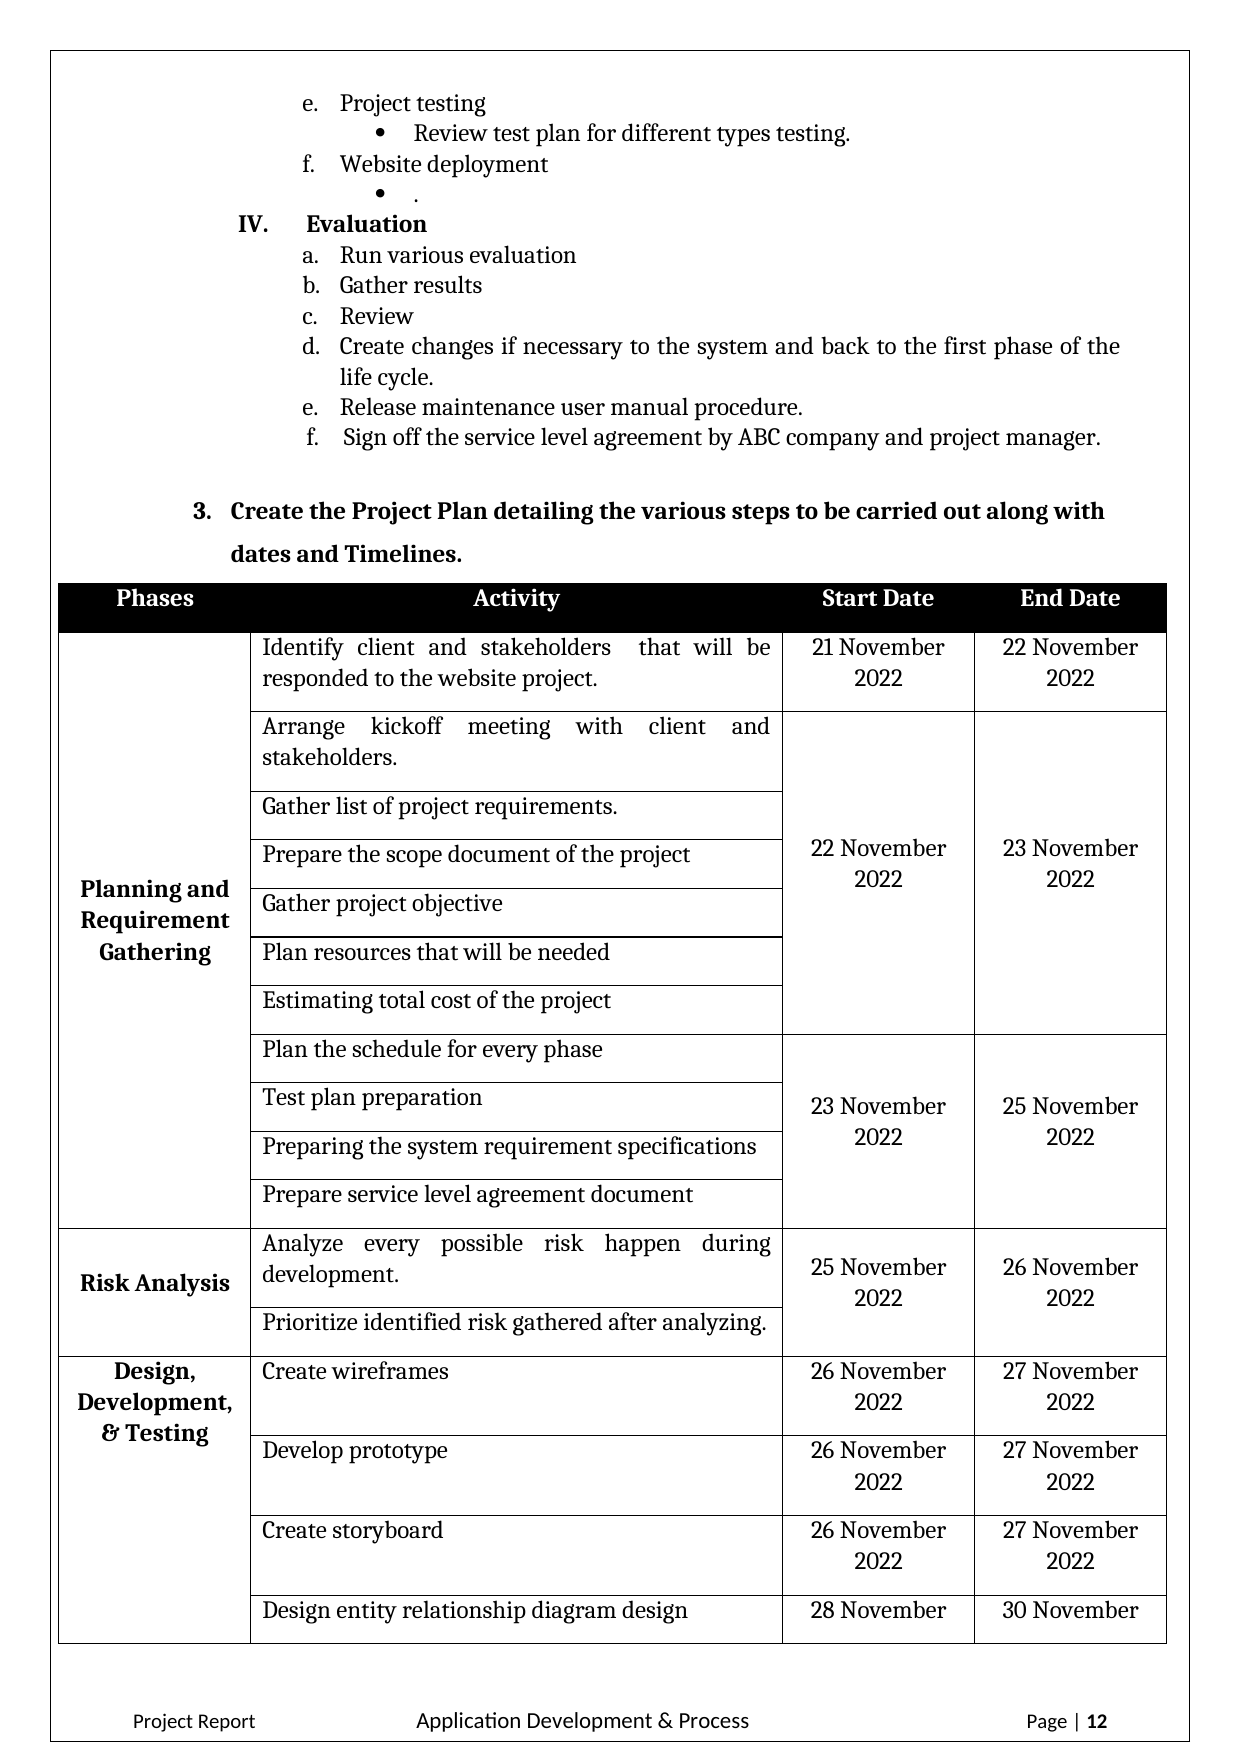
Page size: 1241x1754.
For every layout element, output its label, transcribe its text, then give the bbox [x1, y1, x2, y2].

table_cell Estimating total cost of the project [251, 986, 782, 1033]
table_cell Create storyboard [251, 1516, 782, 1594]
table_header Start Date [783, 584, 974, 632]
list Run various evaluation [302, 241, 1122, 269]
table_cell 25 November 2022 [975, 1035, 1166, 1228]
list Review [302, 302, 1122, 330]
list Release maintenance user manual procedure. [302, 393, 1122, 422]
table_cell Risk Analysis [59, 1229, 250, 1356]
table_cell Gather list of project requirements. [251, 792, 782, 839]
list Evaluation [268, 210, 1122, 239]
table_cell Create wireframes [251, 1357, 782, 1435]
list Gather results [302, 271, 1122, 300]
table_cell Preparing the system requirement specifications [251, 1132, 782, 1179]
table_cell Prioritize identified risk gathered after analyzing. [251, 1308, 782, 1356]
table_cell 23 November 2022 [975, 712, 1166, 1033]
table_cell Design, Development, & Testing [59, 1357, 250, 1643]
table_header Activity [251, 584, 782, 632]
table_cell 26 November 2022 [975, 1229, 1166, 1356]
list Website deployment [302, 149, 1122, 178]
list . [376, 180, 1122, 209]
table_cell Test plan preparation [251, 1083, 782, 1131]
list Create the Project Plan detailing the various steps to be carried out along with dates and Timelines. [193, 497, 1122, 569]
table_cell Prepare service level agreement document [251, 1180, 782, 1228]
table_cell 22 November 2022 [975, 633, 1166, 711]
table_cell 25 November 2022 [783, 1229, 974, 1356]
table_cell Planning and Requirement Gathering [59, 633, 250, 1228]
list Create changes if necessary to the system and back to the first phase of the life cycle. [302, 332, 1122, 391]
table_cell 27 November 2022 [975, 1357, 1166, 1435]
table_cell 27 November 2022 [975, 1436, 1166, 1515]
table_cell Develop prototype [251, 1436, 782, 1515]
list Review test plan for different types testing. [376, 119, 1122, 148]
table_cell Arrange kickoff meeting with client and stakeholders. [251, 712, 782, 791]
table_cell Plan resources that will be needed [251, 938, 782, 985]
table_cell Design entity relationship diagram design [251, 1596, 782, 1643]
table_cell 28 November 2022 [783, 1596, 974, 1643]
list Sign off the service level agreement by ABC company and project manager. [306, 423, 1122, 452]
table_cell Prepare the scope document of the project [251, 840, 782, 888]
table_cell 21 November 2022 [783, 633, 974, 711]
table_cell 26 November 2022 [783, 1357, 974, 1435]
table_cell 26 November 2022 [783, 1436, 974, 1515]
table_cell Analyze every possible risk happen during development. [251, 1229, 782, 1307]
table_cell Identify client and stakeholders that will be responded to the website project. [251, 633, 782, 711]
table_cell 26 November 2022 [783, 1516, 974, 1594]
list Project testing [302, 89, 1122, 117]
table_cell Plan the schedule for every phase [251, 1035, 782, 1082]
table_cell 27 November 2022 [975, 1516, 1166, 1594]
table_cell 30 November 2022 [975, 1596, 1166, 1643]
table_cell 22 November 2022 [783, 712, 974, 1033]
table_cell 23 November 2022 [783, 1035, 974, 1228]
table_header Phases [59, 584, 250, 632]
table_cell Gather project objective [251, 889, 782, 936]
table_header End Date [975, 584, 1166, 632]
